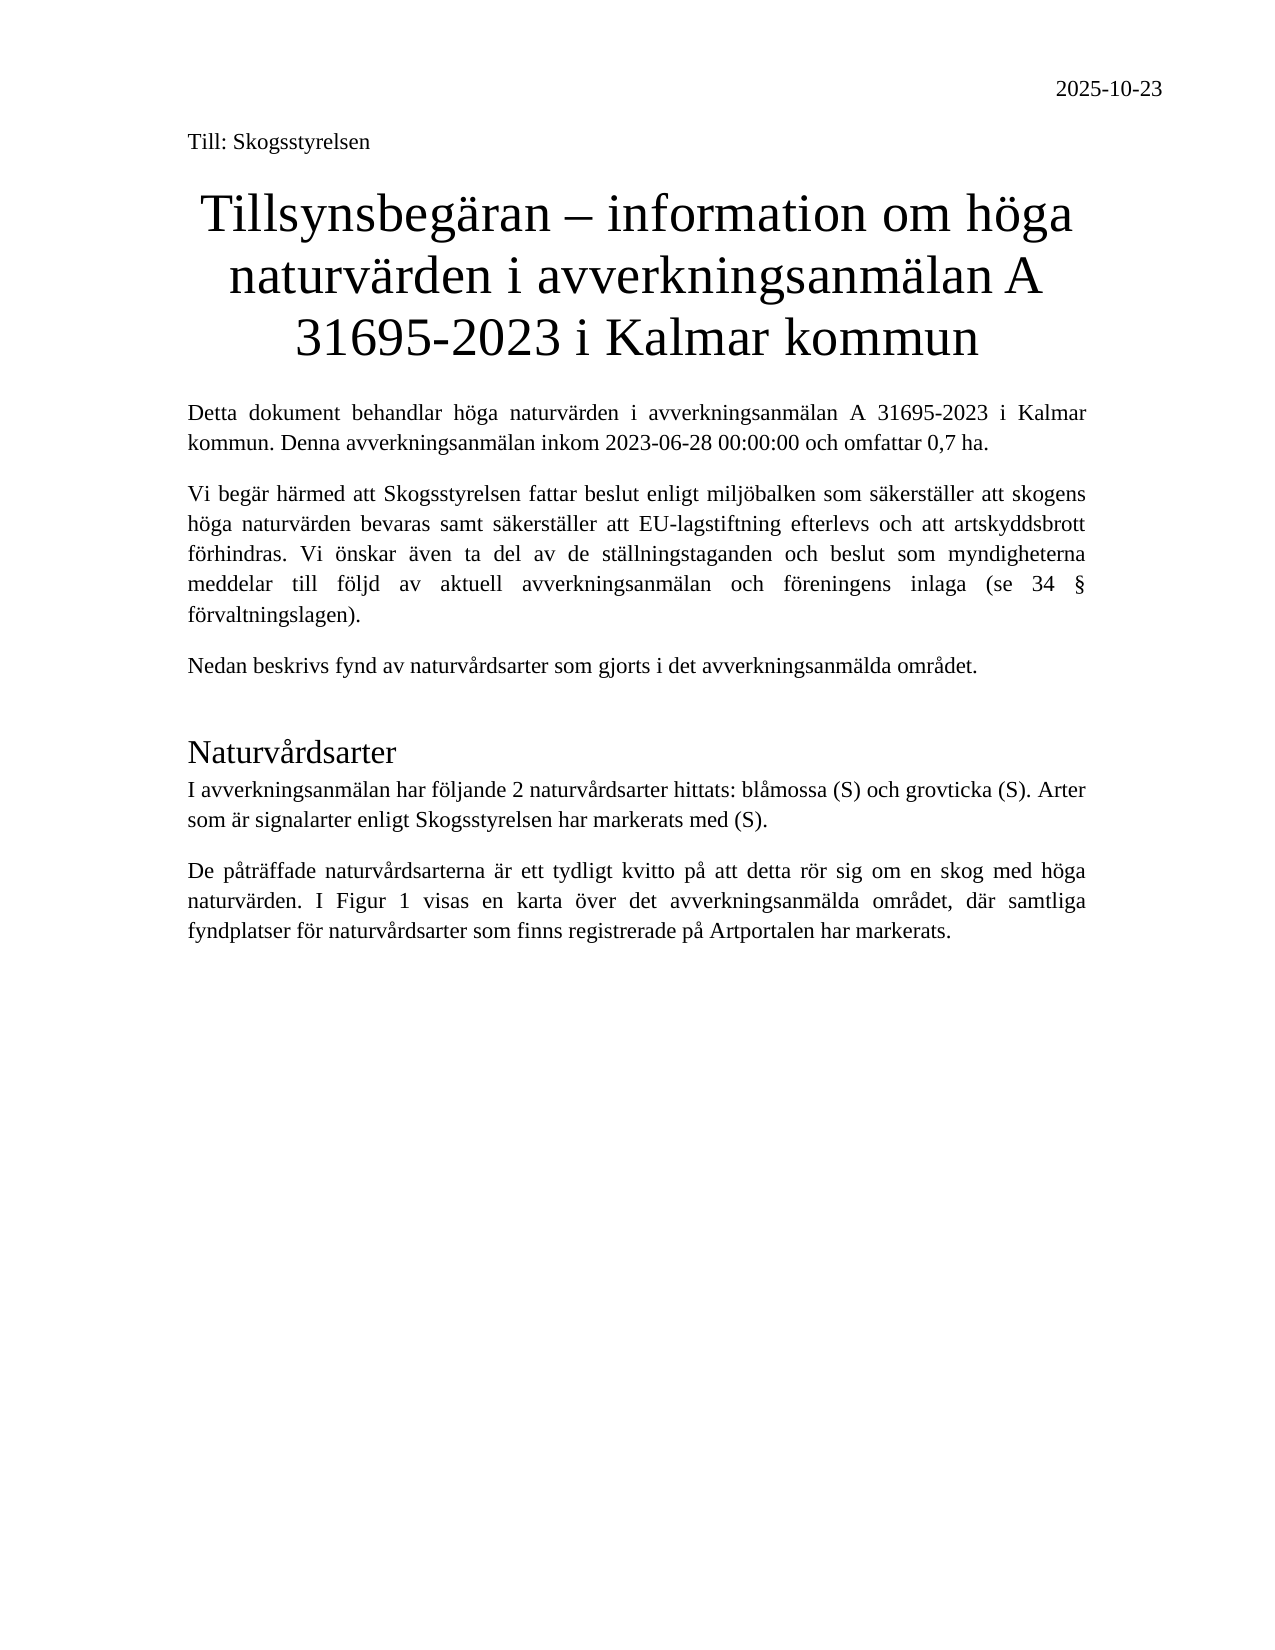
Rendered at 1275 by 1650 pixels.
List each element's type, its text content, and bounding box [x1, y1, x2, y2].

text Nedan beskrivs fynd av naturvårdsarter som gjorts i det avverkningsanmälda området. [187, 652, 1087, 678]
text De påträffade naturvårdsarterna är ett tydligt kvitto på att detta rör sig om en skog med höga naturvärden. I Figur 1 visas en karta över det avverkningsanmälda området, där samtliga fyndplatser för naturvårdsarter som finns registrerade på Artportalen har markerats. [187, 857, 1087, 944]
text Detta dokument behandlar höga naturvärden i avverkningsanmälan A 31695-2023 i Kalmar kommun. Denna avverkningsanmälan inkom 2023-06-28 00:00:00 och omfattar 0,7 ha. [187, 398, 1087, 455]
title Tillsynsbegäran – information om höga naturvärden i avverkningsanmälan A 31695-2023 i Kalmar kommun [187, 180, 1087, 367]
text I avverkningsanmälan har följande 2 naturvårdsarter hittats: blåmossa (S) och grovticka (S). Arter som är signalarter enligt Skogsstyrelsen har markerats med (S). [187, 776, 1087, 832]
subtitle Naturvårdsarter [187, 732, 1087, 770]
text Vi begär härmed att Skogsstyrelsen fattar beslut enligt miljöbalken som säkerställer att skogens höga naturvärden bevaras samt säkerställer att EU-lagstiftning efterlevs och att artskyddsbrott förhindras. Vi önskar även ta del av de ställningstaganden och beslut som myndigheterna meddelar till följd av aktuell avverkningsanmälan och föreningens inlaga (se 34 § förvaltningslagen). [187, 480, 1087, 627]
